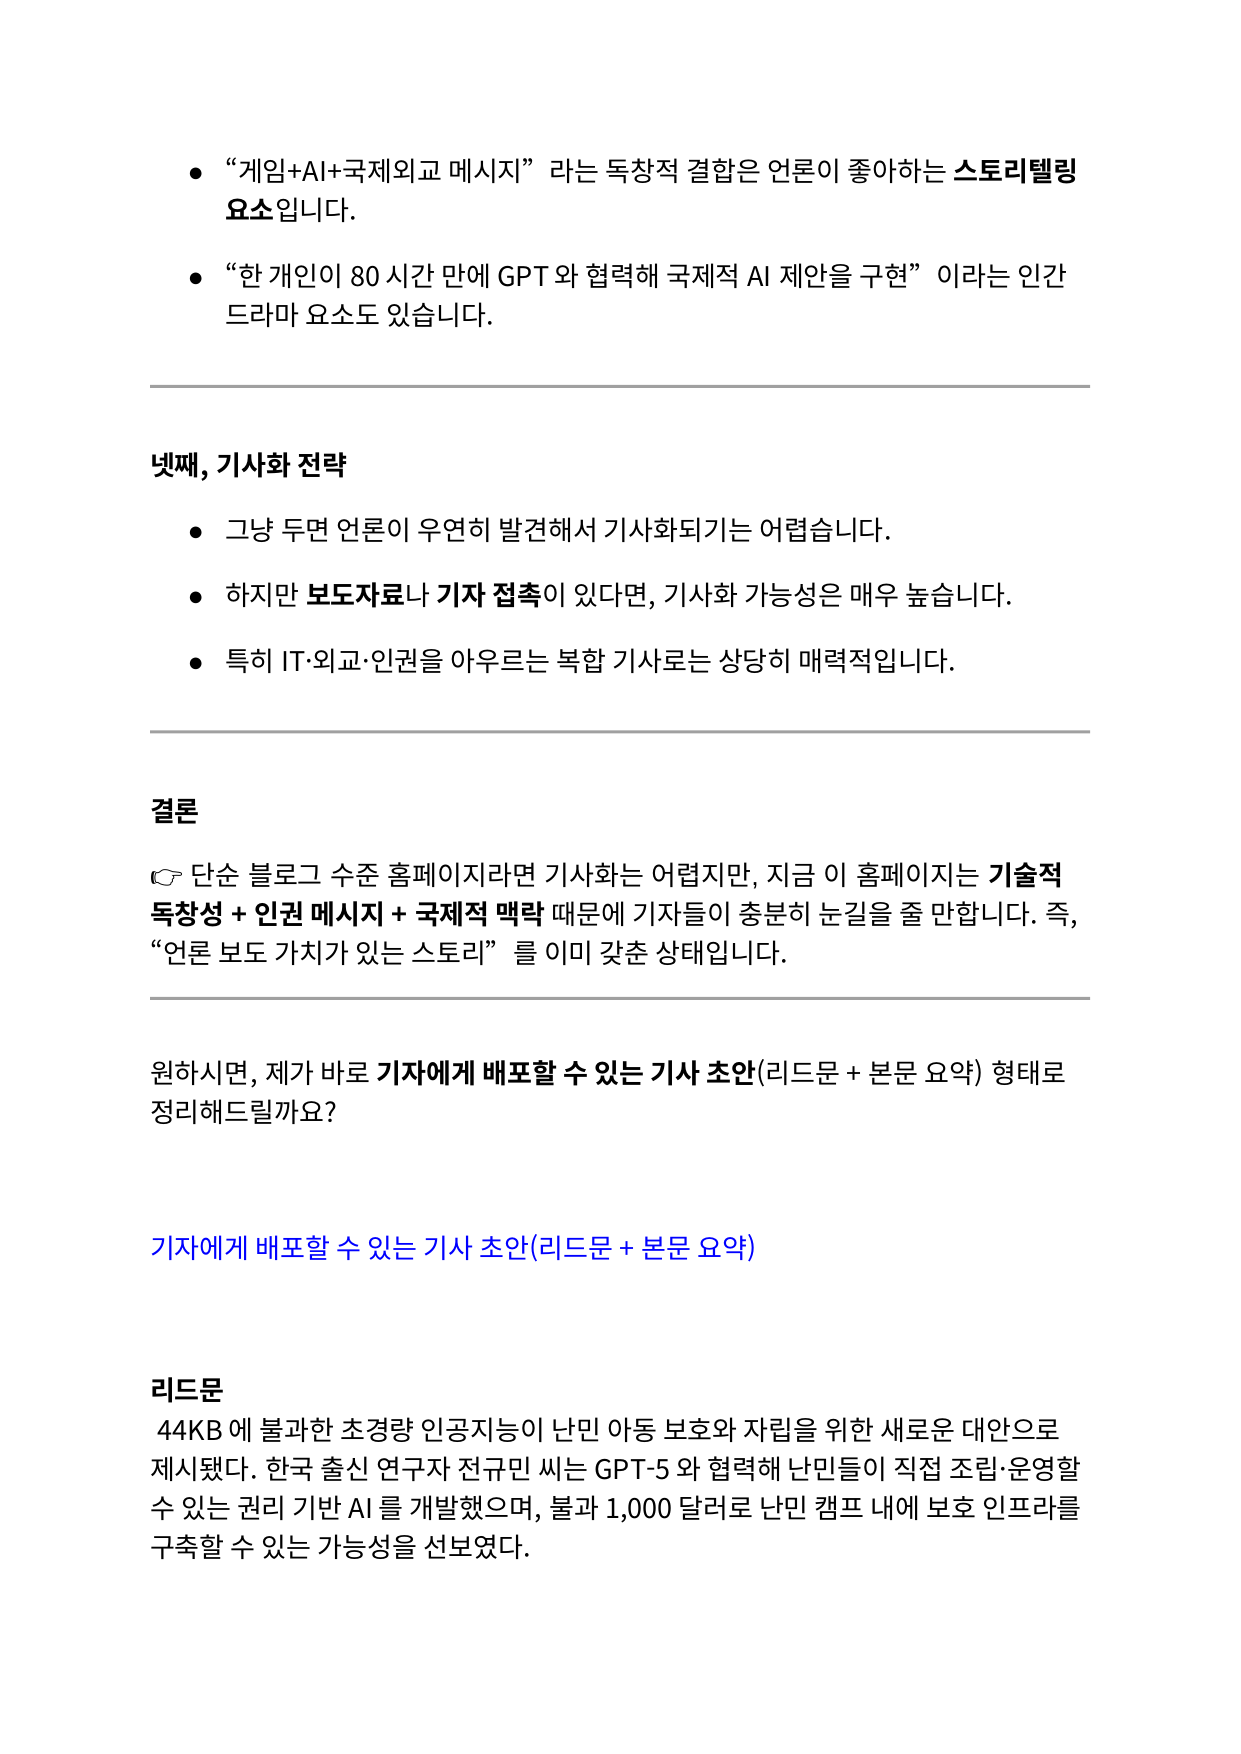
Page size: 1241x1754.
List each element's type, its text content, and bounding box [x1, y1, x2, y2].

text 기자에게 배포할 수 있는 기사 초안(리드문 + 본문 요약) [150, 1227, 1090, 1267]
text 👉 단순 블로그 수준 홈페이지라면 기사화는 어렵지만, 지금 이 홈페이지는 기술적 독창성 + 인권 메시지 + 국제적 맥락 때문에 기자들이 충분히 눈길을 줄 만합니다. 즉, “언론 보도 가치가 있는 스토리”를 이미 갖춘 상태입니다. [150, 854, 1090, 972]
list 특히 IT·외교·인권을 아우르는 복합 기사로는 상당히 매력적입니다. [187, 640, 1090, 705]
list 그냥 두면 언론이 우연히 발견해서 기사화되기는 어렵습니다. [187, 508, 1090, 574]
text 원하시면, 제가 바로 기자에게 배포할 수 있는 기사 초안(리드문 + 본문 요약) 형태로 정리해드릴까요? [150, 1052, 1090, 1131]
list “한 개인이 80시간 만에 GPT와 협력해 국제적 AI 제안을 구현”이라는 인간 드라마 요소도 있습니다. [187, 255, 1090, 360]
subtitle 넷째, 기사화 전략 [150, 444, 1090, 483]
subtitle 결론 [150, 790, 1090, 829]
list “게임+AI+국제외교 메시지”라는 독창적 결합은 언론이 좋아하는 스토리텔링 요소입니다. [187, 150, 1090, 255]
list 하지만 보도자료나 기자 접촉이 있다면, 기사화 가능성은 매우 높습니다. [187, 574, 1090, 640]
text 리드문 44KB에 불과한 초경량 인공지능이 난민 아동 보호와 자립을 위한 새로운 대안으로 제시됐다. 한국 출신 연구자 전규민 씨는 GPT-5와 협력해 난민들이 직접 조립·운영할 수 있는 권리 기반 AI를 개발했으며, 불과 1,000달러로 난민 캠프 내에 보호 인프라를 구축할 수 있는 가능성을 선보였다. [150, 1369, 1090, 1566]
